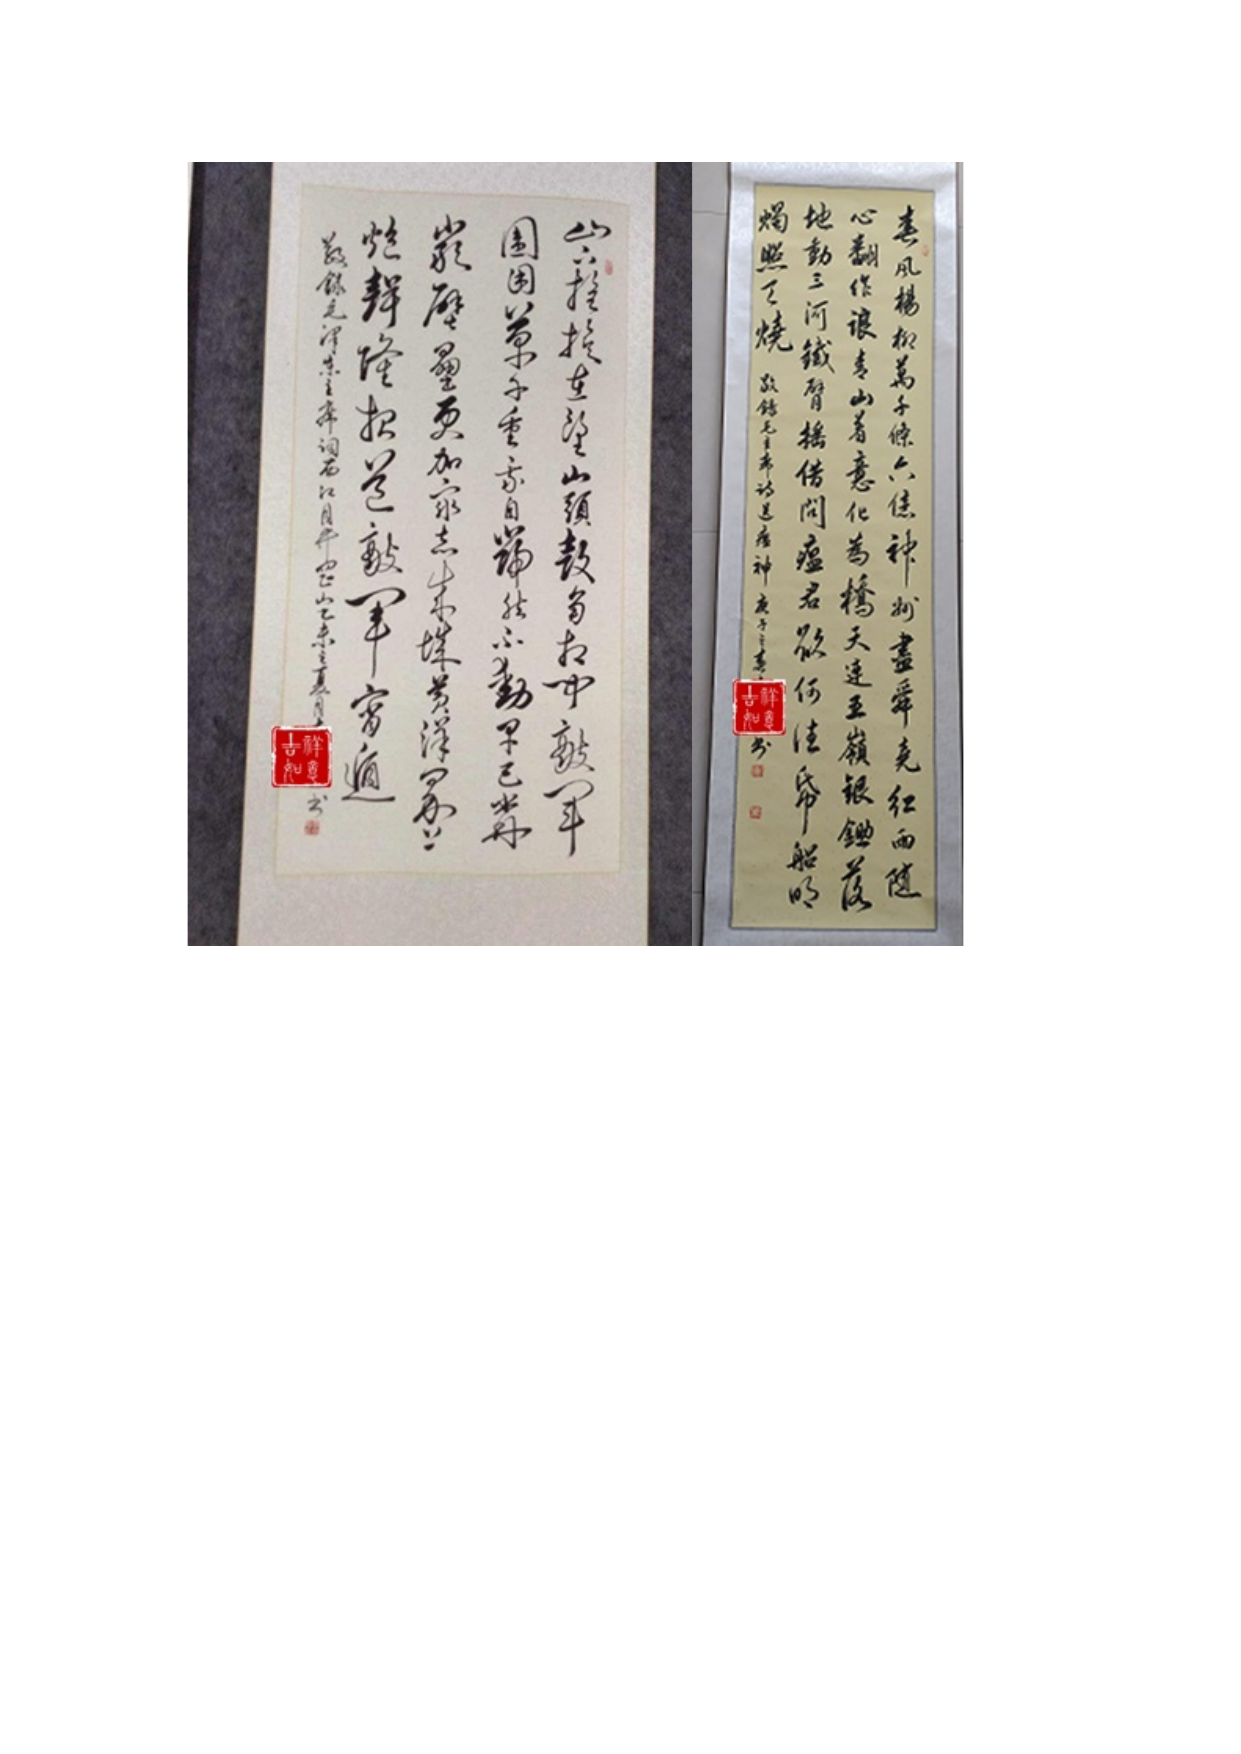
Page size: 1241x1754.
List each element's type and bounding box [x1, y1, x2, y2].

picture [187, 162, 964, 946]
